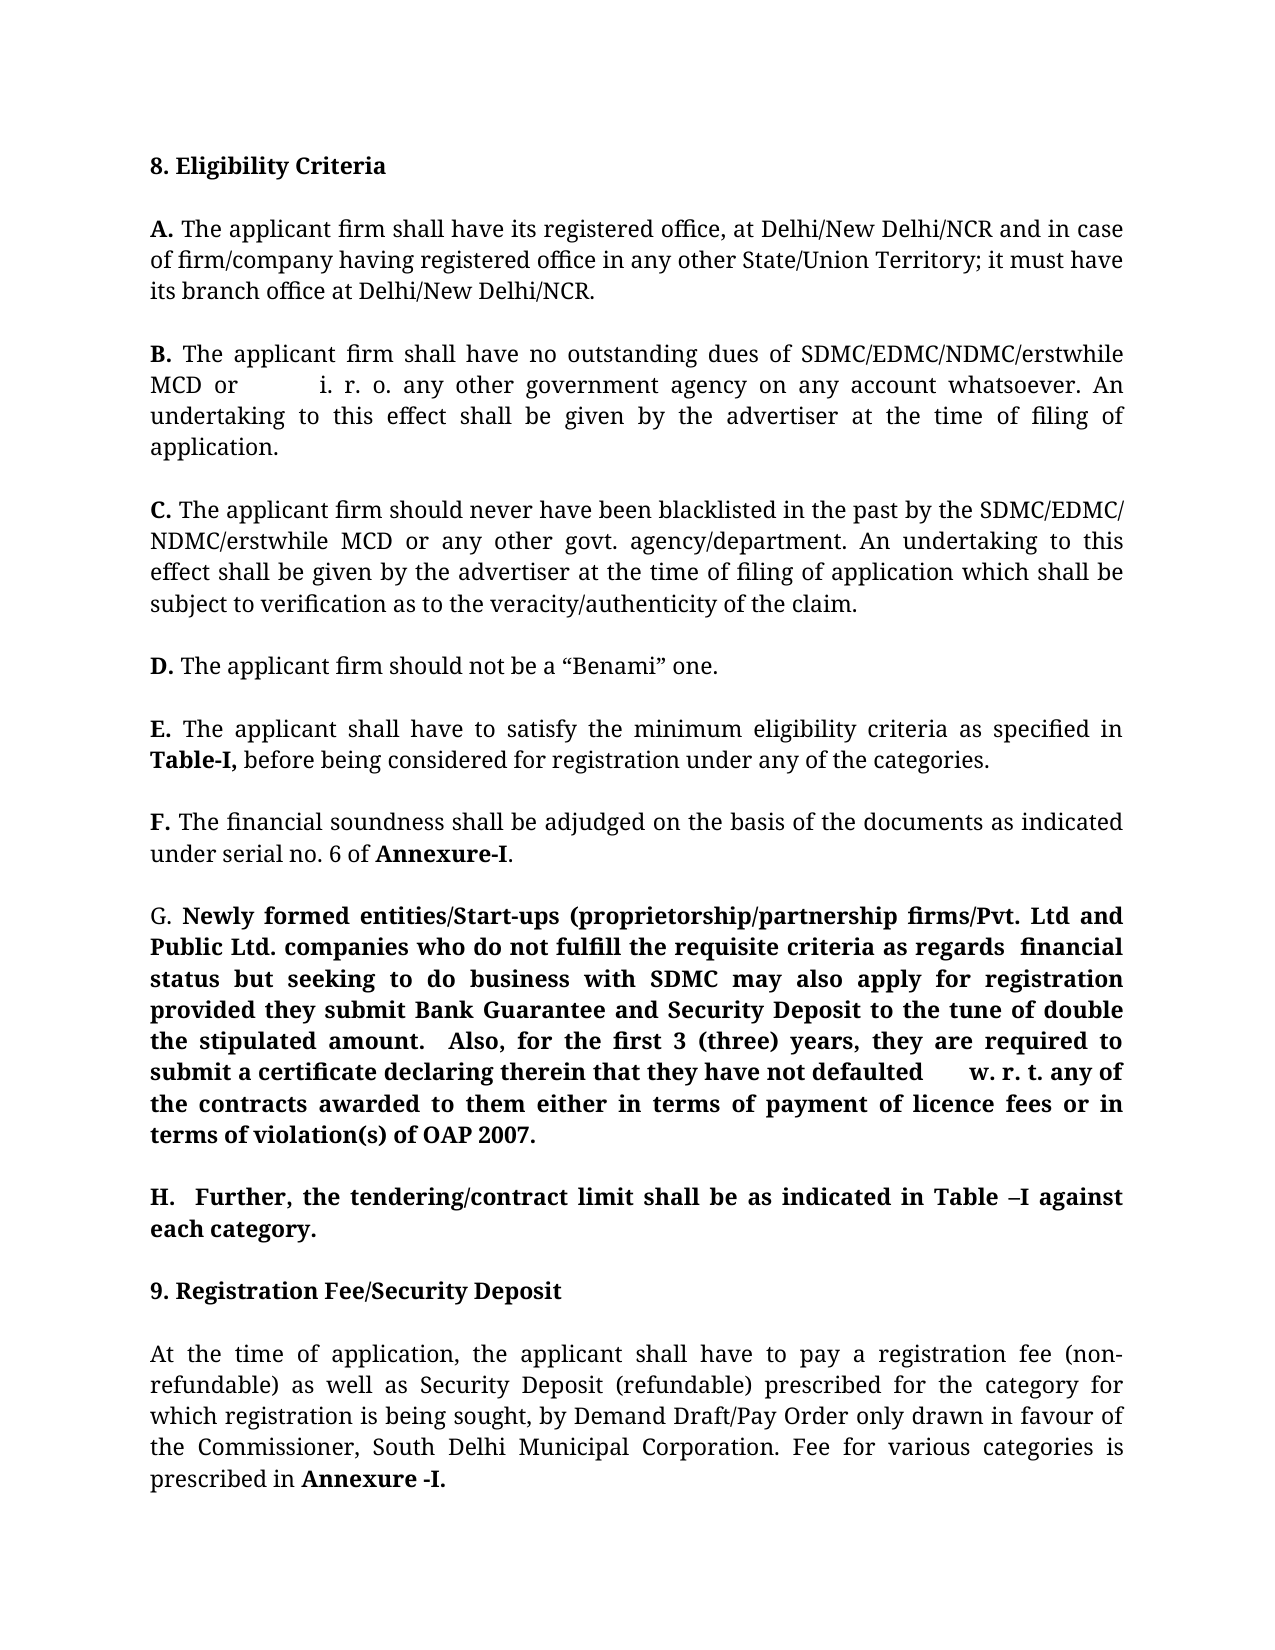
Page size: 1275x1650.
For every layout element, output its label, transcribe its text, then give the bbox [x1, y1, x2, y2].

text G. Newly formed entities/Start-ups (proprietorship/partnership firms/Pvt. Ltd and Public Ltd. companies who do not fulfill the requisite criteria as regards financial status but seeking to do business with SDMC may also apply for registration provided they submit Bank Guarantee and Security Deposit to the tune of double the stipulated amount. Also, for the first 3 (three) years, they are required to submit a certificate declaring therein that they have not defaulted w. r. t. any of the contracts awarded to them either in terms of payment of licence fees or in terms of violation(s) of OAP 2007. [150, 900, 1125, 1150]
text H. Further, the tendering/contract limit shall be as indicated in Table –I against each category. [150, 1181, 1125, 1244]
text B. The applicant firm shall have no outstanding dues of SDMC/EDMC/NDMC/erstwhile MCD or i. r. o. any other government agency on any account whatsoever. An undertaking to this effect shall be given by the advertiser at the time of filing of application. [150, 337, 1125, 462]
text A. The applicant firm shall have its registered office, at Delhi/New Delhi/NCR and in case of firm/company having registered office in any other State/Union Territory; it must have its branch office at Delhi/New Delhi/NCR. [150, 212, 1125, 306]
text E. The applicant shall have to satisfy the minimum eligibility criteria as specified in Table-I, before being considered for registration under any of the categories. [150, 712, 1125, 775]
text 8. Eligibility Criteria [150, 150, 1125, 181]
text 9. Registration Fee/Security Deposit [150, 1275, 1125, 1306]
text D. The applicant firm should not be a “Benami” one. [150, 650, 1125, 681]
text F. The financial soundness shall be adjudged on the basis of the documents as indicated under serial no. 6 of Annexure-I. [150, 806, 1125, 869]
text At the time of application, the applicant shall have to pay a registration fee (non-refundable) as well as Security Deposit (refundable) prescribed for the category for which registration is being sought, by Demand Draft/Pay Order only drawn in favour of the Commissioner, South Delhi Municipal Corporation. Fee for various categories is prescribed in Annexure -I. [150, 1337, 1125, 1494]
text C. The applicant firm should never have been blacklisted in the past by the SDMC/EDMC/ NDMC/erstwhile MCD or any other govt. agency/department. An undertaking to this effect shall be given by the advertiser at the time of filing of application which shall be subject to verification as to the veracity/authenticity of the claim. [150, 494, 1125, 619]
